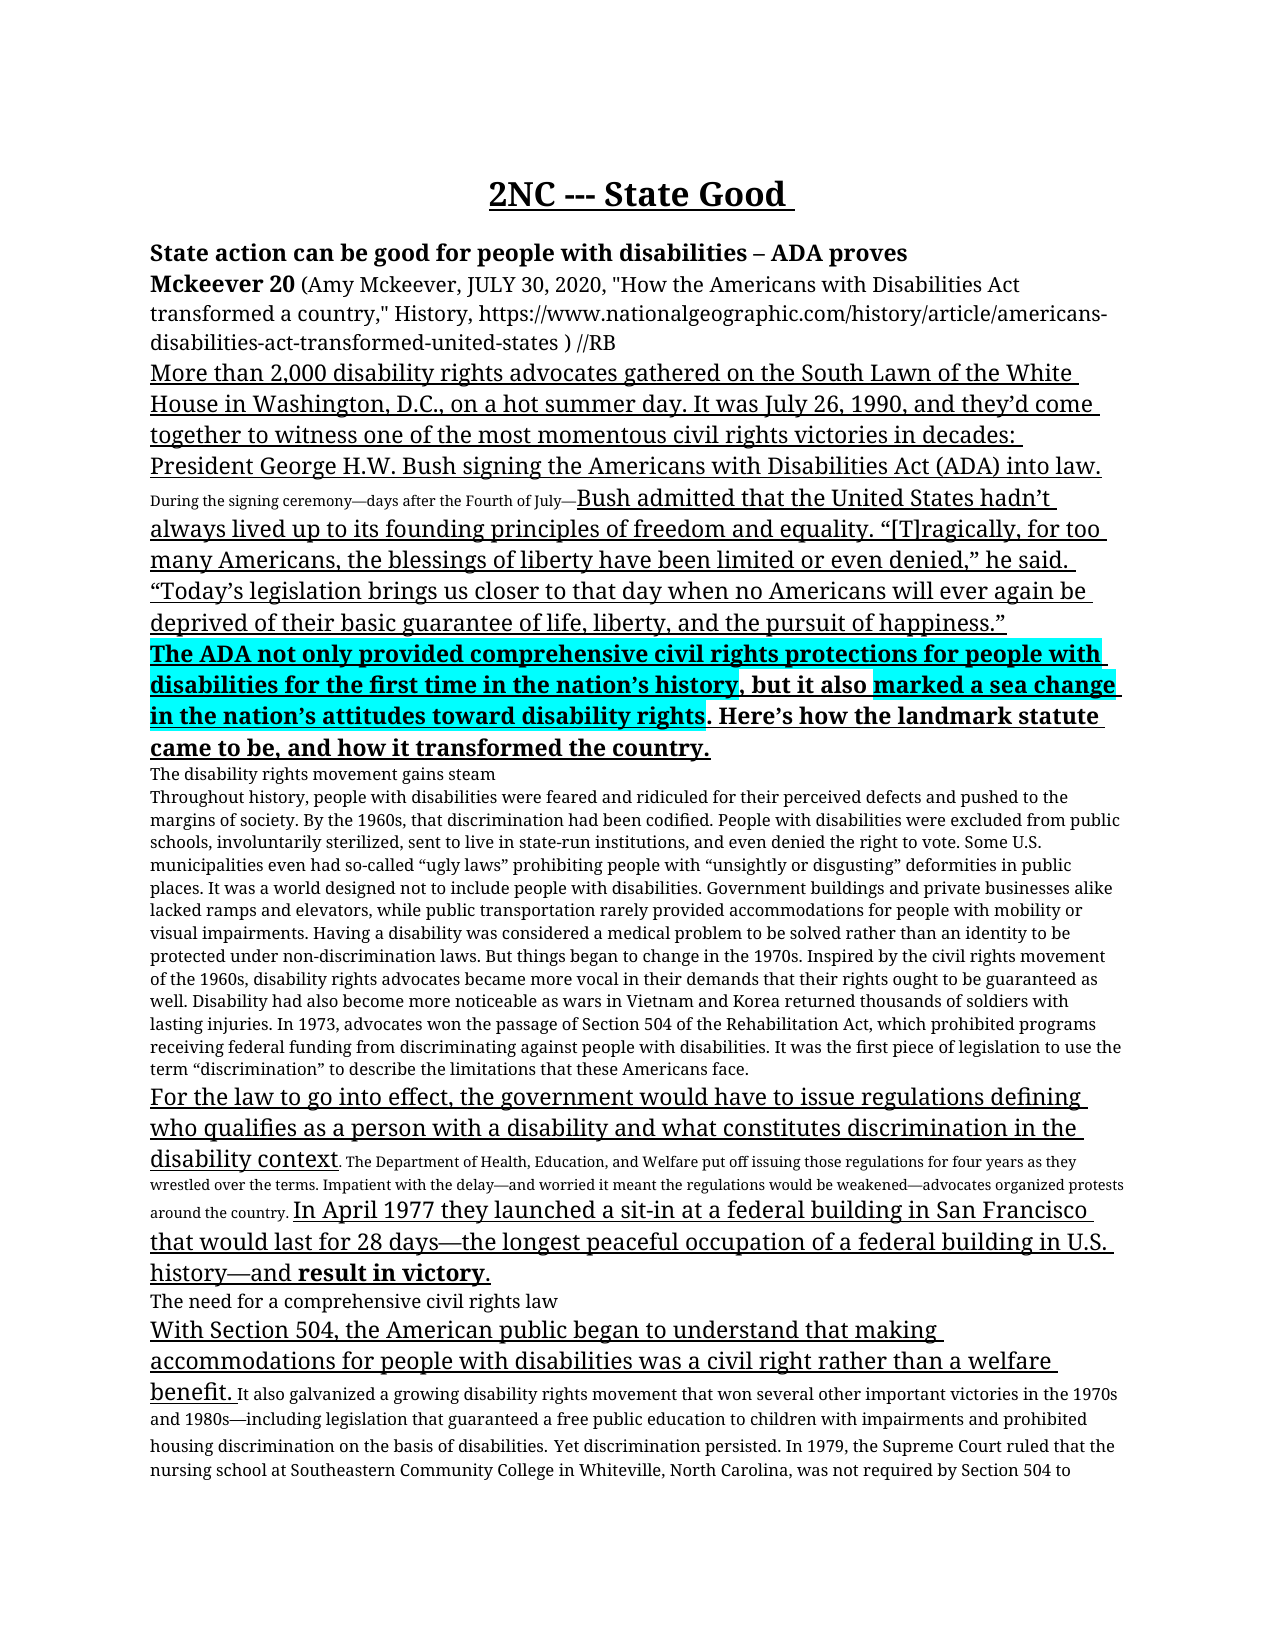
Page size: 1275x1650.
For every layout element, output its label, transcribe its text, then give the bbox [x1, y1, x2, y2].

text State action can be good for people with disabilities – ADA proves [150, 237, 1125, 268]
text For the law to go into effect, the government would have to issue regulations defining who qualifies as a person with a disability and what constitutes discrimination in the disability context. The Department of Health, Education, and Welfare put off issuing those regulations for four years as they wrestled over the terms. Impatient with the delay—and worried it meant the regulations would be weakened—advocates organized protests around the country. In April 1977 they launched a sit-in at a federal building in San Francisco that would last for 28 days—the longest peaceful occupation of a federal building in U.S. history—and result in victory. [150, 1081, 1125, 1288]
text The disability rights movement gains steam [150, 763, 1125, 785]
text Throughout history, people with disabilities were feared and ridiculed for their perceived defects and pushed to the margins of society. By the 1960s, that discrimination had been codified. People with disabilities were excluded from public schools, involuntarily sterilized, sent to live in state-run institutions, and even denied the right to vote. Some U.S. municipalities even had so-called “ugly laws” prohibiting people with “unsightly or disgusting” deformities in public places. It was a world designed not to include people with disabilities. Government buildings and private businesses alike lacked ramps and elevators, while public transportation rarely provided accommodations for people with mobility or visual impairments. Having a disability was considered a medical problem to be solved rather than an identity to be protected under non-discrimination laws. But things began to change in the 1970s. Inspired by the civil rights movement of the 1960s, disability rights advocates became more vocal in their demands that their rights ought to be guaranteed as well. Disability had also become more noticeable as wars in Vietnam and Korea returned thousands of soldiers with lasting injuries. In 1973, advocates won the passage of Section 504 of the Rehabilitation Act, which prohibited programs receiving federal funding from discriminating against people with disabilities. It was the first piece of legislation to use the term “discrimination” to describe the limitations that these Americans face. [150, 785, 1125, 1081]
text The need for a comprehensive civil rights law [150, 1288, 1125, 1313]
text More than 2,000 disability rights advocates gathered on the South Lawn of the White House in Washington, D.C., on a hot summer day. It was July 26, 1990, and they’d come together to witness one of the most momentous civil rights victories in decades: President George H.W. Bush signing the Americans with Disabilities Act (ADA) into law. [150, 356, 1125, 481]
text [150, 1313, 1125, 1481]
text Mckeever 20 (Amy Mckeever, JULY 30, 2020, "How the Americans with Disabilities Act transformed a country," History, https://www.nationalgeographic.com/history/article/americans-disabilities-act-transformed-united-states ) //RB [150, 268, 1125, 356]
text The ADA not only provided comprehensive civil rights protections for people with disabilities for the first time in the nation’s history, but it also marked a sea change in the nation’s attitudes toward disability rights. Here’s how the landmark statute came to be, and how it transformed the country. [150, 638, 1125, 763]
text 2NC --- State Good [150, 171, 1125, 216]
text During the signing ceremony—days after the Fourth of July—Bush admitted that the United States hadn’t always lived up to its founding principles of freedom and equality. “[T]ragically, for too many Americans, the blessings of liberty have been limited or even denied,” he said. “Today’s legislation brings us closer to that day when no Americans will ever again be deprived of their basic guarantee of life, liberty, and the pursuit of happiness.” [150, 481, 1125, 638]
